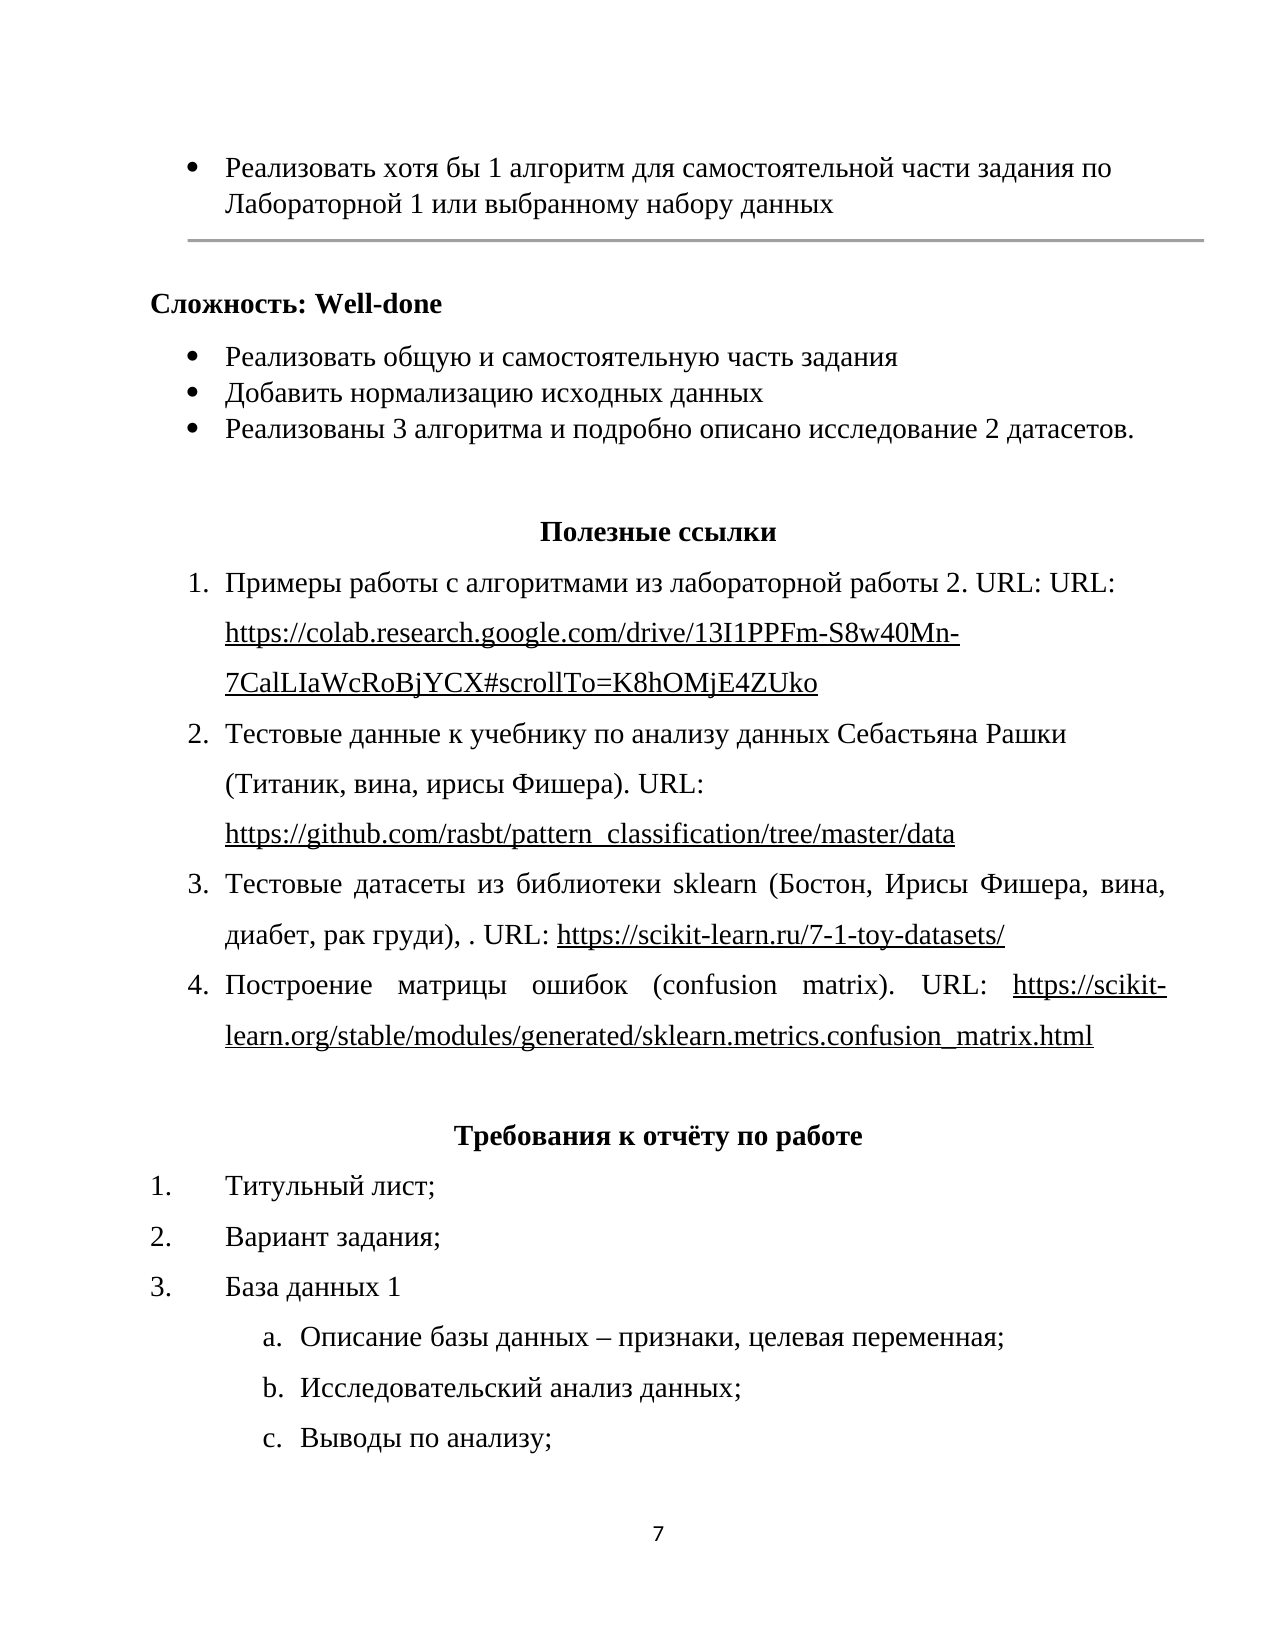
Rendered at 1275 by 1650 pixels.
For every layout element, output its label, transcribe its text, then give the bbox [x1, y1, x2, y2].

list База данных 1 [150, 1269, 1167, 1303]
list Добавить нормализацию исходных данных [187, 375, 1167, 409]
list Выводы по анализу; [262, 1420, 1167, 1454]
list Вариант задания; [150, 1219, 1167, 1252]
text Сложность: Well-done [150, 286, 1167, 319]
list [262, 1319, 1167, 1353]
list Исследовательский анализ данных; [262, 1370, 1167, 1403]
list Титульный лист; [150, 1168, 1167, 1202]
subtitle Требования к отчёту по работе [150, 1118, 1167, 1152]
list Реализовать общую и самостоятельную часть задания [187, 339, 1167, 372]
list Реализовать хотя бы 1 алгоритм для самостоятельной части задания по Лабораторной 1 или выбранному набору данных [187, 150, 1167, 220]
list Примеры работы с алгоритмами из лабораторной работы 2. URL: URL: https://colab.research.google.com/drive/13I1PPFm-S8w40Mn-7CalLIaWcRoBjYCX#scrollTo=K8hOMjE4ZUko [187, 565, 1167, 699]
list Построение матрицы ошибок (confusion matrix). URL: https://scikit-learn.org/stable/modules/generated/sklearn.metrics.confusion_matrix.html [187, 967, 1167, 1051]
list Тестовые датасеты из библиотеки sklearn (Бостон, Ирисы Фишера, вина, диабет, рак груди), . URL: https://scikit-learn.ru/7-1-toy-datasets/ [187, 867, 1167, 951]
subtitle Полезные ссылки [150, 514, 1167, 548]
list Тестовые данные к учебнику по анализу данных Себастьяна Рашки (Титаник, вина, ирисы Фишера). URL: https://github.com/rasbt/pattern_classification/tree/master/data [187, 716, 1167, 850]
list Реализованы 3 алгоритма и подробно описано исследование 2 датасетов. [187, 411, 1167, 445]
